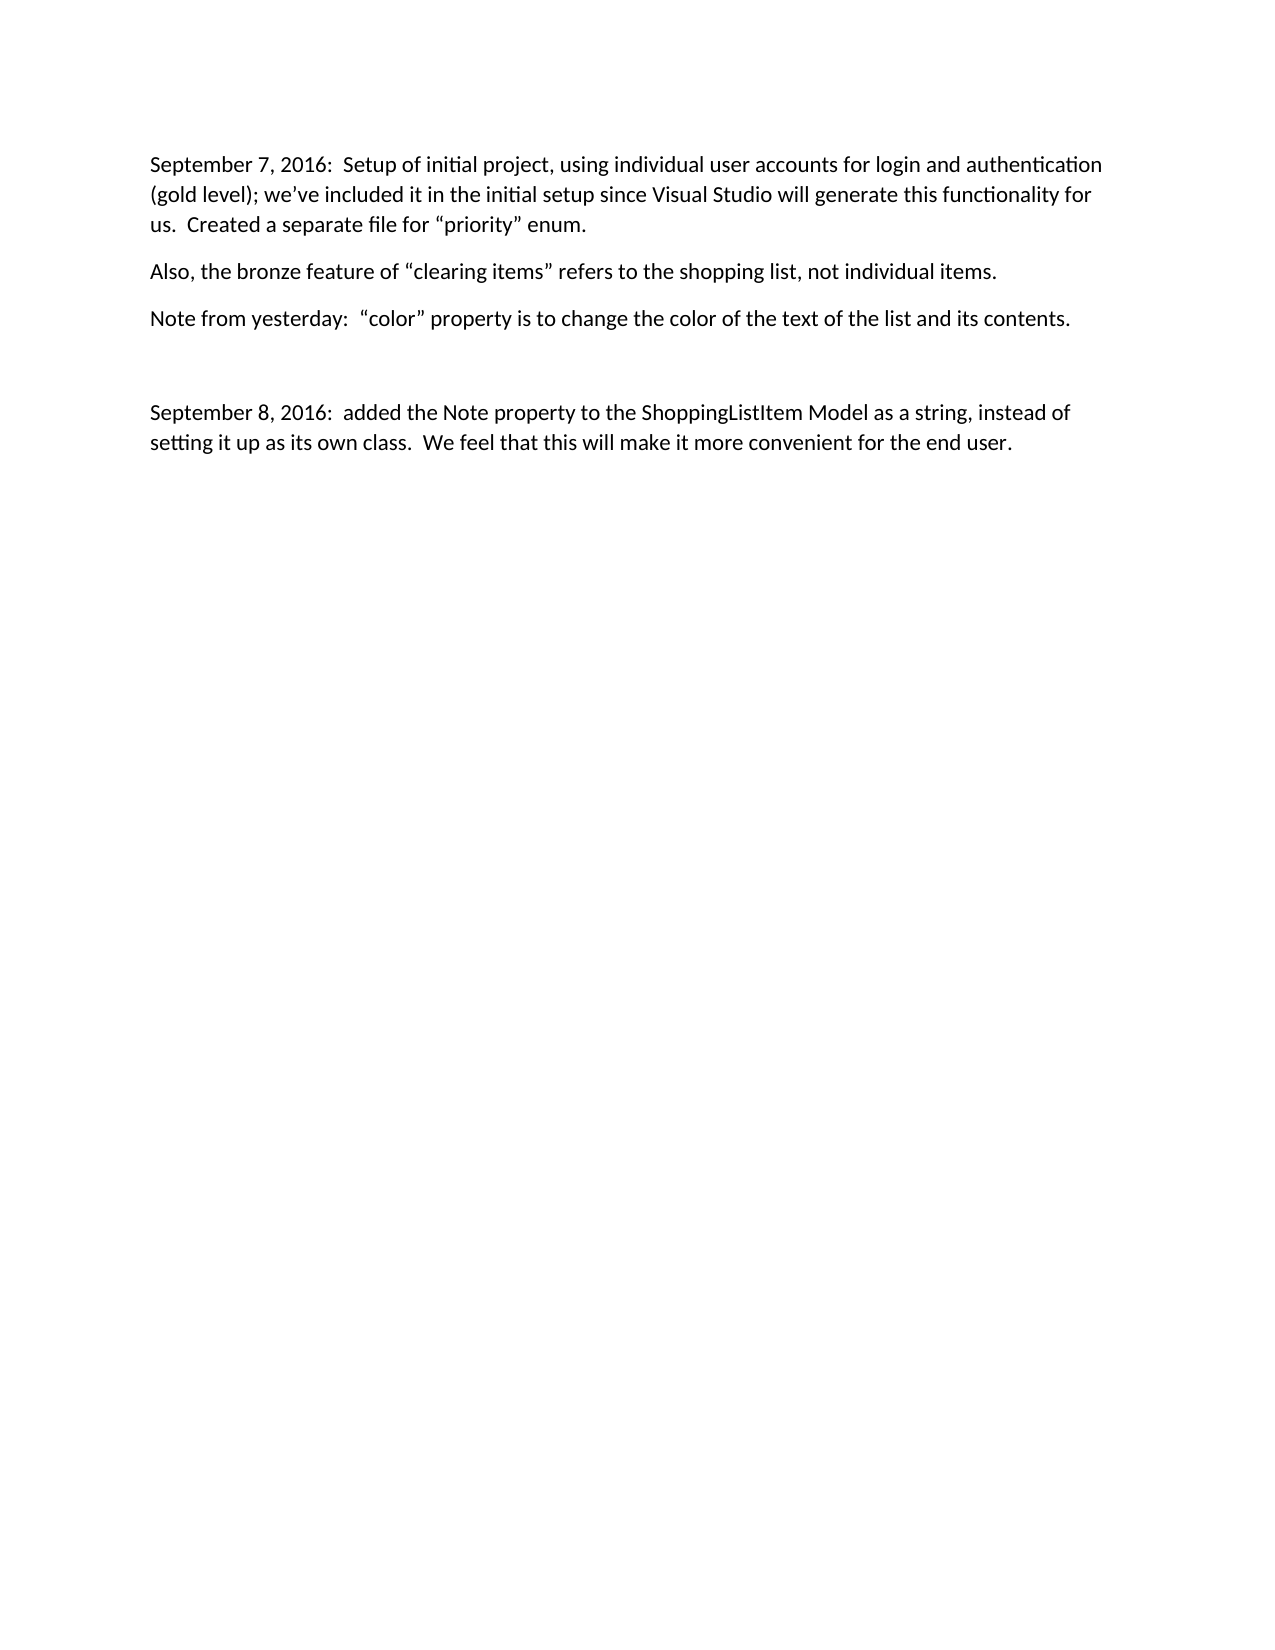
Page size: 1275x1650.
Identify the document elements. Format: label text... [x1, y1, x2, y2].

text Note from yesterday: “color” property is to change the color of the text of the list and its contents. [150, 304, 1125, 332]
text September 8, 2016: added the Note property to the ShoppingListItem Model as a string, instead of setting it up as its own class. We feel that this will make it more convenient for the end user. [150, 398, 1125, 456]
text Also, the bronze feature of “clearing items” refers to the shopping list, not individual items. [150, 257, 1125, 285]
text September 7, 2016: Setup of initial project, using individual user accounts for login and authentication (gold level); we’ve included it in the initial setup since Visual Studio will generate this functionality for us. Created a separate file for “priority” enum. [150, 150, 1125, 238]
